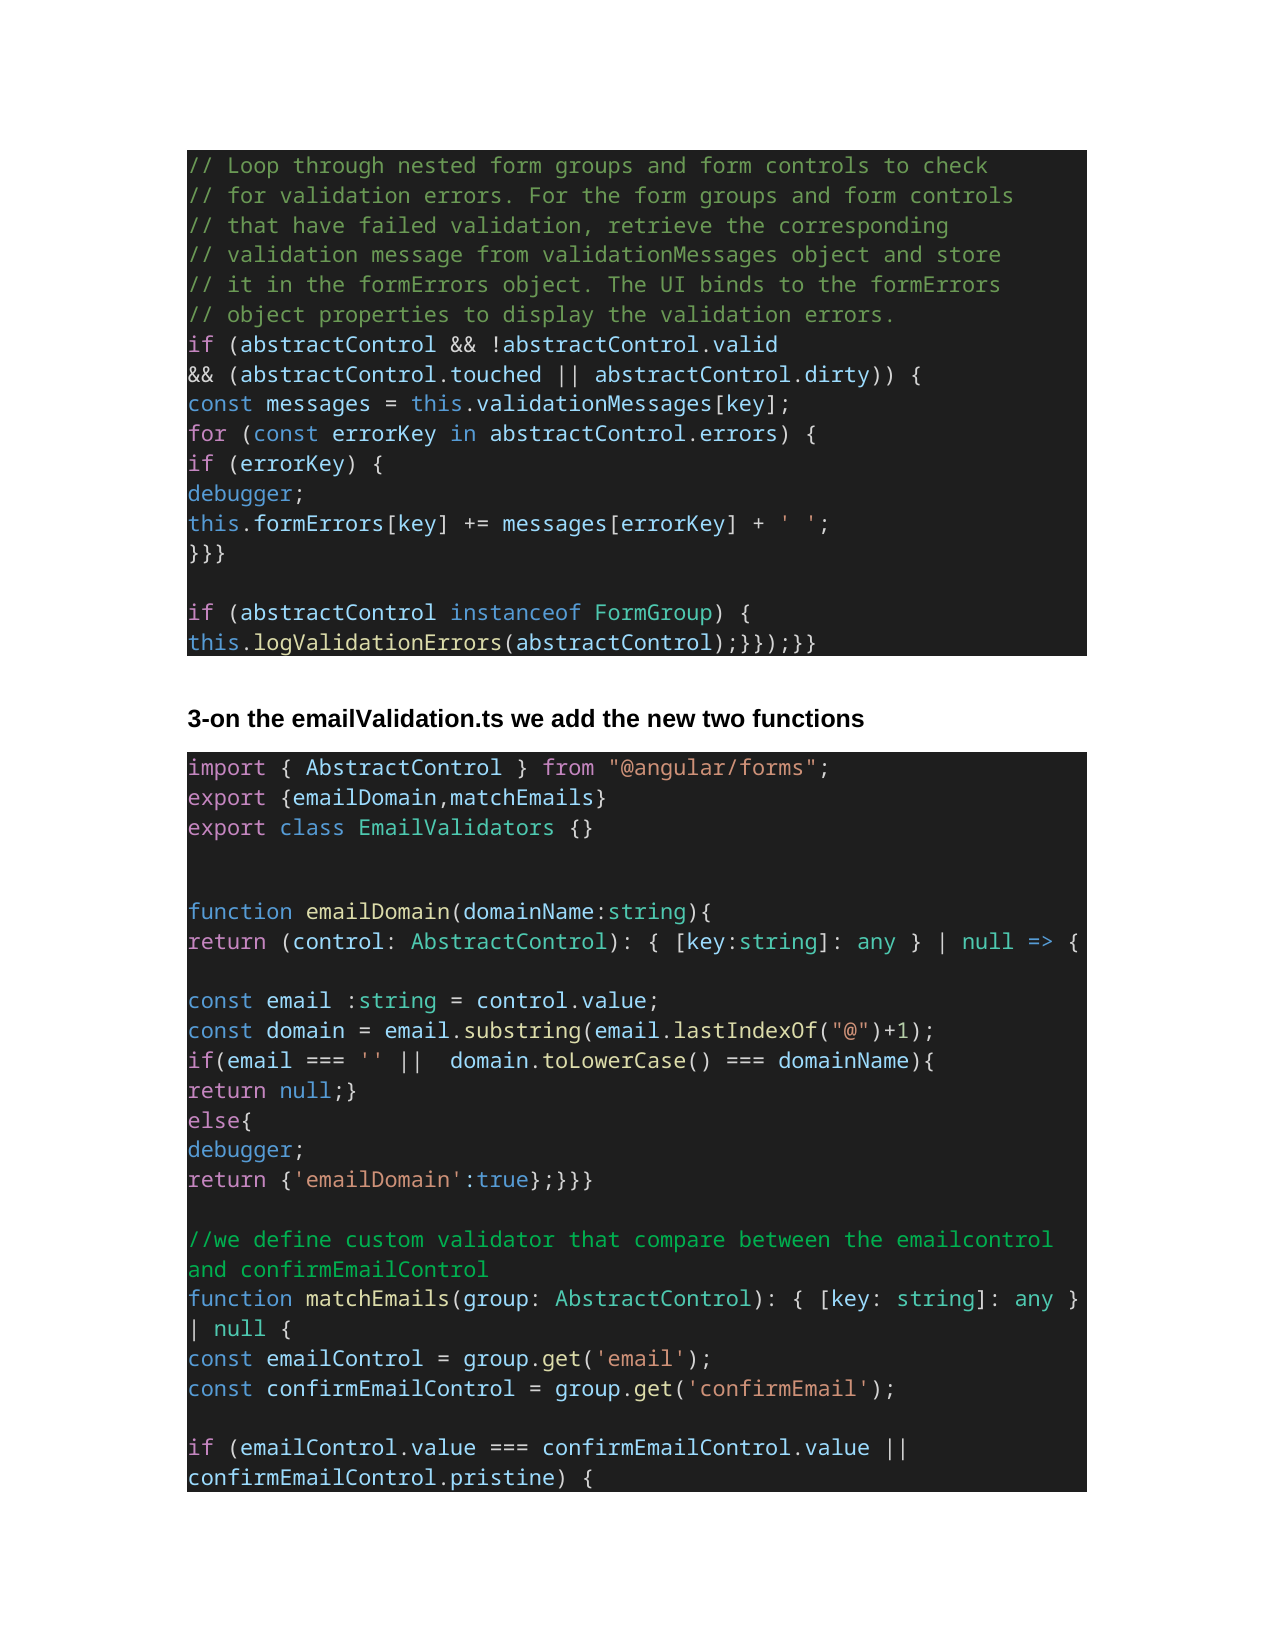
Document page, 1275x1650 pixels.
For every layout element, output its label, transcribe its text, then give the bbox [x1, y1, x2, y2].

text export {emailDomain,matchEmails} [187, 782, 1087, 811]
text if (abstractControl instanceof FormGroup) { [187, 597, 1087, 627]
text // it in the formErrors object. The UI binds to the formErrors [187, 269, 1087, 299]
text export class EmailValidators {} [187, 811, 1087, 841]
text else{ [187, 1104, 1087, 1134]
text debugger; [187, 478, 1087, 507]
text const confirmEmailControl = group.get('confirmEmail'); [187, 1373, 1087, 1402]
text return null;} [187, 1075, 1087, 1104]
text function matchEmails(group: AbstractControl): { [key: string]: any } | null { [187, 1283, 1087, 1343]
text const domain = email.substring(email.lastIndexOf("@")+1); [187, 1015, 1087, 1045]
text // object properties to display the validation errors. [187, 299, 1087, 329]
text if (errorKey) { [187, 448, 1087, 478]
text const messages = this.validationMessages[key]; [187, 388, 1087, 418]
text if(email === '' || domain.toLowerCase() === domainName){ [187, 1045, 1087, 1075]
text // validation message from validationMessages object and store [187, 239, 1087, 269]
text if (emailControl.value === confirmEmailControl.value || confirmEmailControl.pristine) { [187, 1432, 1087, 1492]
text && (abstractControl.touched || abstractControl.dirty)) { [187, 358, 1087, 388]
text const emailControl = group.get('email'); [187, 1343, 1087, 1373]
text function emailDomain(domainName:string){ [187, 896, 1087, 926]
text debugger; [187, 1134, 1087, 1164]
text this.formErrors[key] += messages[errorKey] + ' '; [187, 507, 1087, 537]
text import { AbstractControl } from "@angular/forms"; [187, 752, 1087, 782]
text // Loop through nested form groups and form controls to check [187, 150, 1087, 180]
text 3-on the emailValidation.ts we add the new two functions [187, 704, 1087, 733]
text //we define custom validator that compare between the emailcontrol and confirmEmailControl [187, 1224, 1087, 1283]
text // that have failed validation, retrieve the corresponding [187, 209, 1087, 239]
text // for validation errors. For the form groups and form controls [187, 180, 1087, 209]
text this.logValidationErrors(abstractControl);}});}} [187, 627, 1087, 656]
text }}} [187, 537, 1087, 567]
text const email :string = control.value; [187, 985, 1087, 1015]
text return {'emailDomain':true};}}} [187, 1164, 1087, 1194]
text for (const errorKey in abstractControl.errors) { [187, 418, 1087, 448]
text if (abstractControl && !abstractControl.valid [187, 329, 1087, 358]
text return (control: AbstractControl): { [key:string]: any } | null => { [187, 926, 1087, 956]
